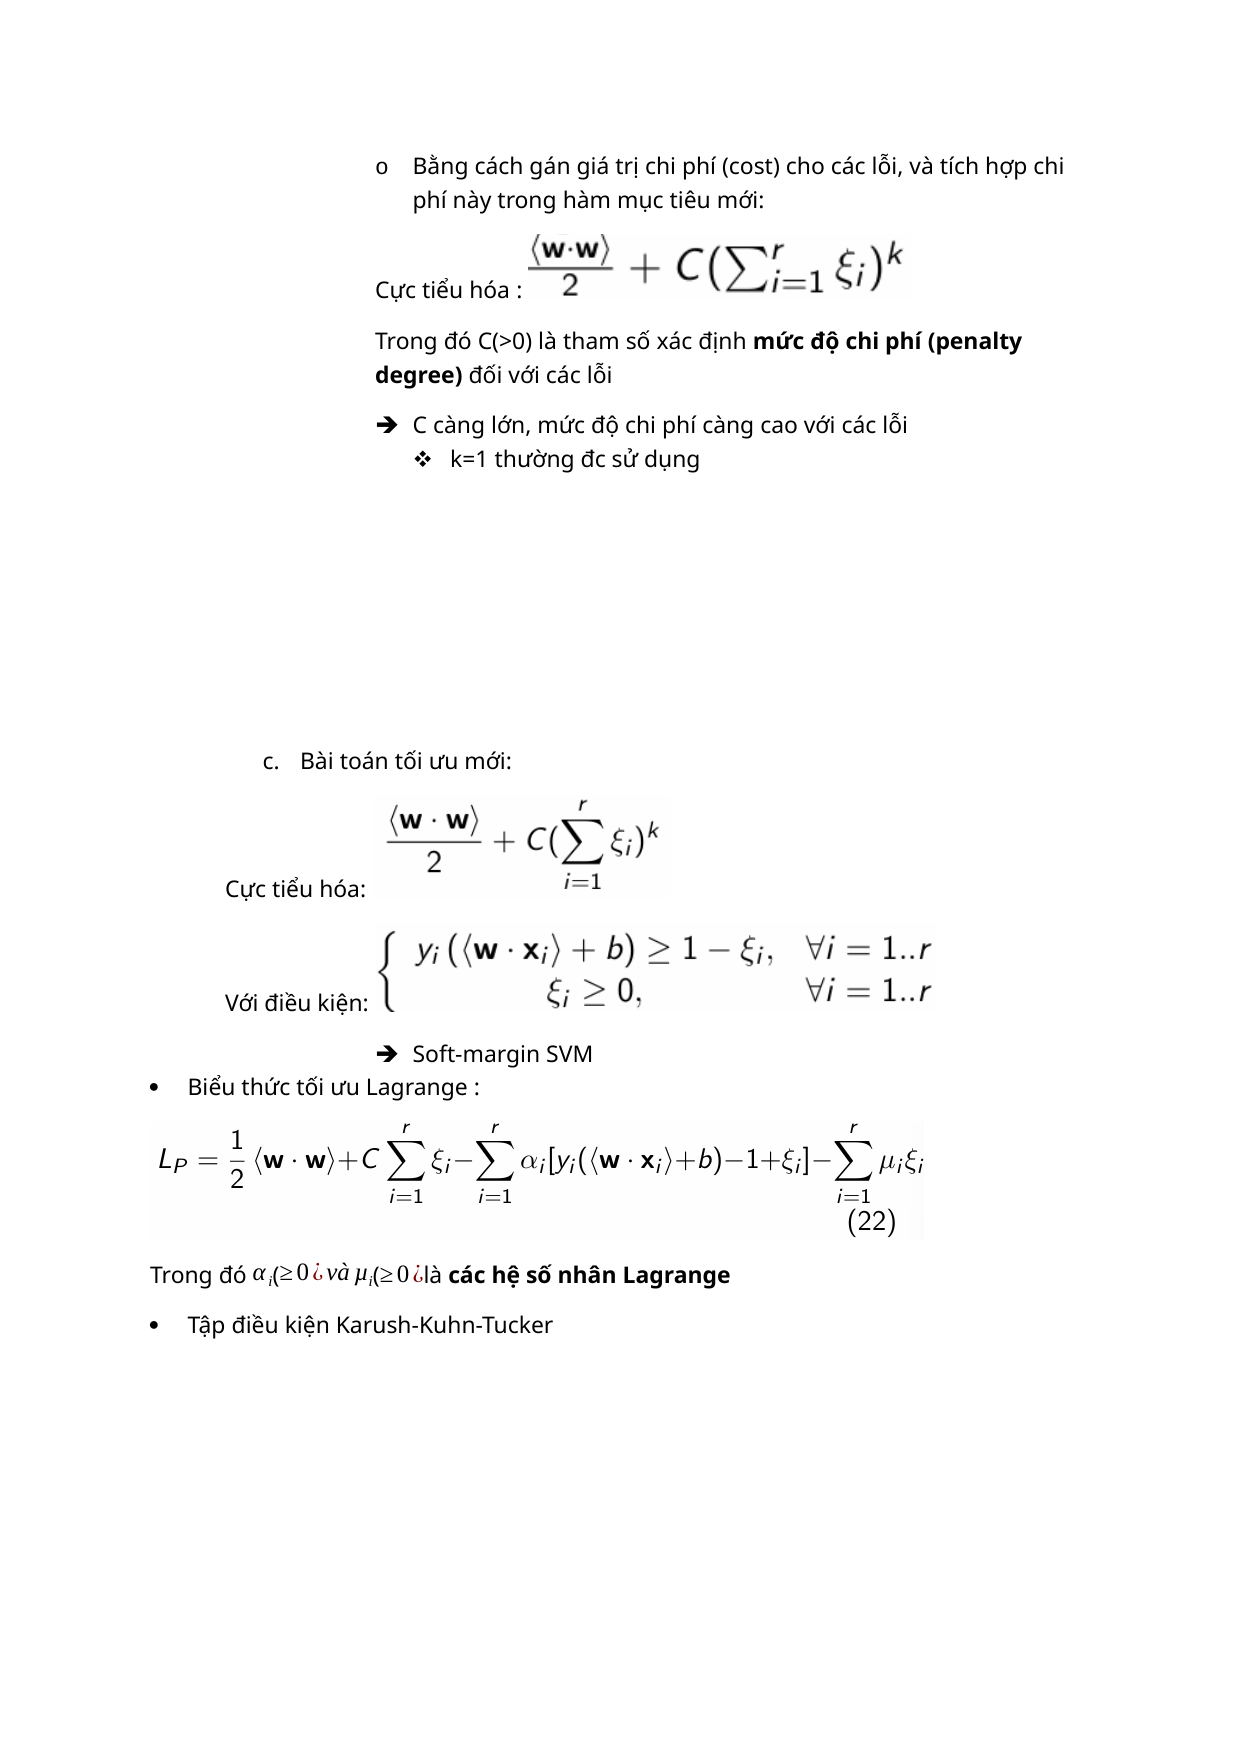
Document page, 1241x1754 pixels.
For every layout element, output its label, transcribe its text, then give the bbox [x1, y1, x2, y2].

list Bài toán tối ưu mới: [262, 745, 1090, 777]
list Bằng cách gán giá trị chi phí (cost) cho các lỗi, và tích hợp chi phí này trong hàm mục tiêu mới: [375, 150, 1090, 215]
picture [150, 1121, 924, 1240]
list Biểu thức tối ưu Lagrange : [150, 1071, 1090, 1103]
picture [372, 795, 672, 898]
text Trong đó ((là các hệ số nhân Lagrange [150, 1259, 1090, 1290]
list k=1 thường đc sử dụng [412, 443, 1090, 474]
list C càng lớn, mức độ chi phí càng cao với các lỗi [375, 409, 1090, 440]
picture [374, 923, 938, 1012]
picture [528, 234, 911, 299]
text Trong đó C(>0) là tham số xác định mức độ chi phí (penalty degree) đối với các lỗi [375, 325, 1090, 390]
list Tập điều kiện Karush-Kuhn-Tucker [150, 1309, 1090, 1341]
list Soft-margin SVM [375, 1038, 1090, 1069]
